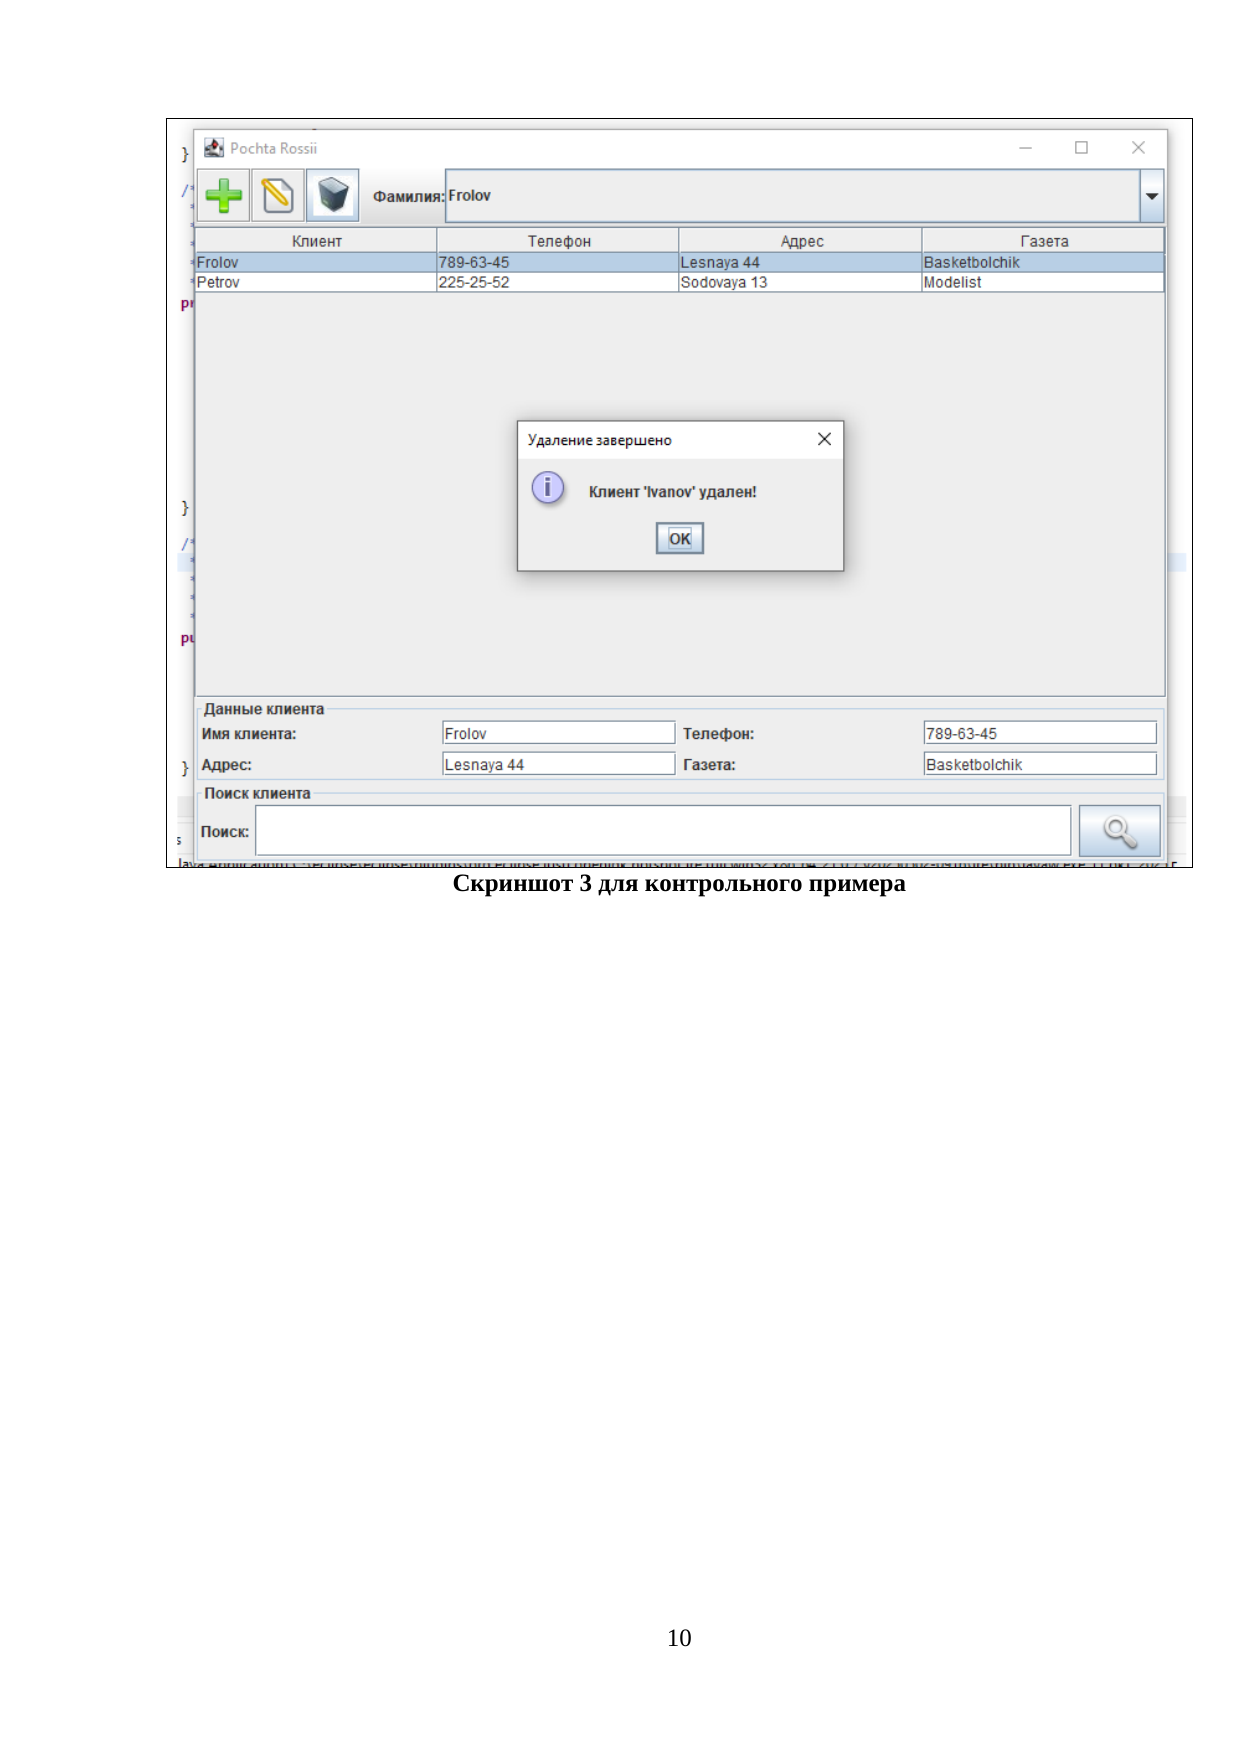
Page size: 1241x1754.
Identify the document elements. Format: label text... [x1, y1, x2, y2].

picture [177, 119, 1187, 867]
table_header [1187, 119, 1192, 867]
text Скриншот 3 для контрольного примера [177, 868, 1181, 897]
table_header [167, 119, 177, 867]
